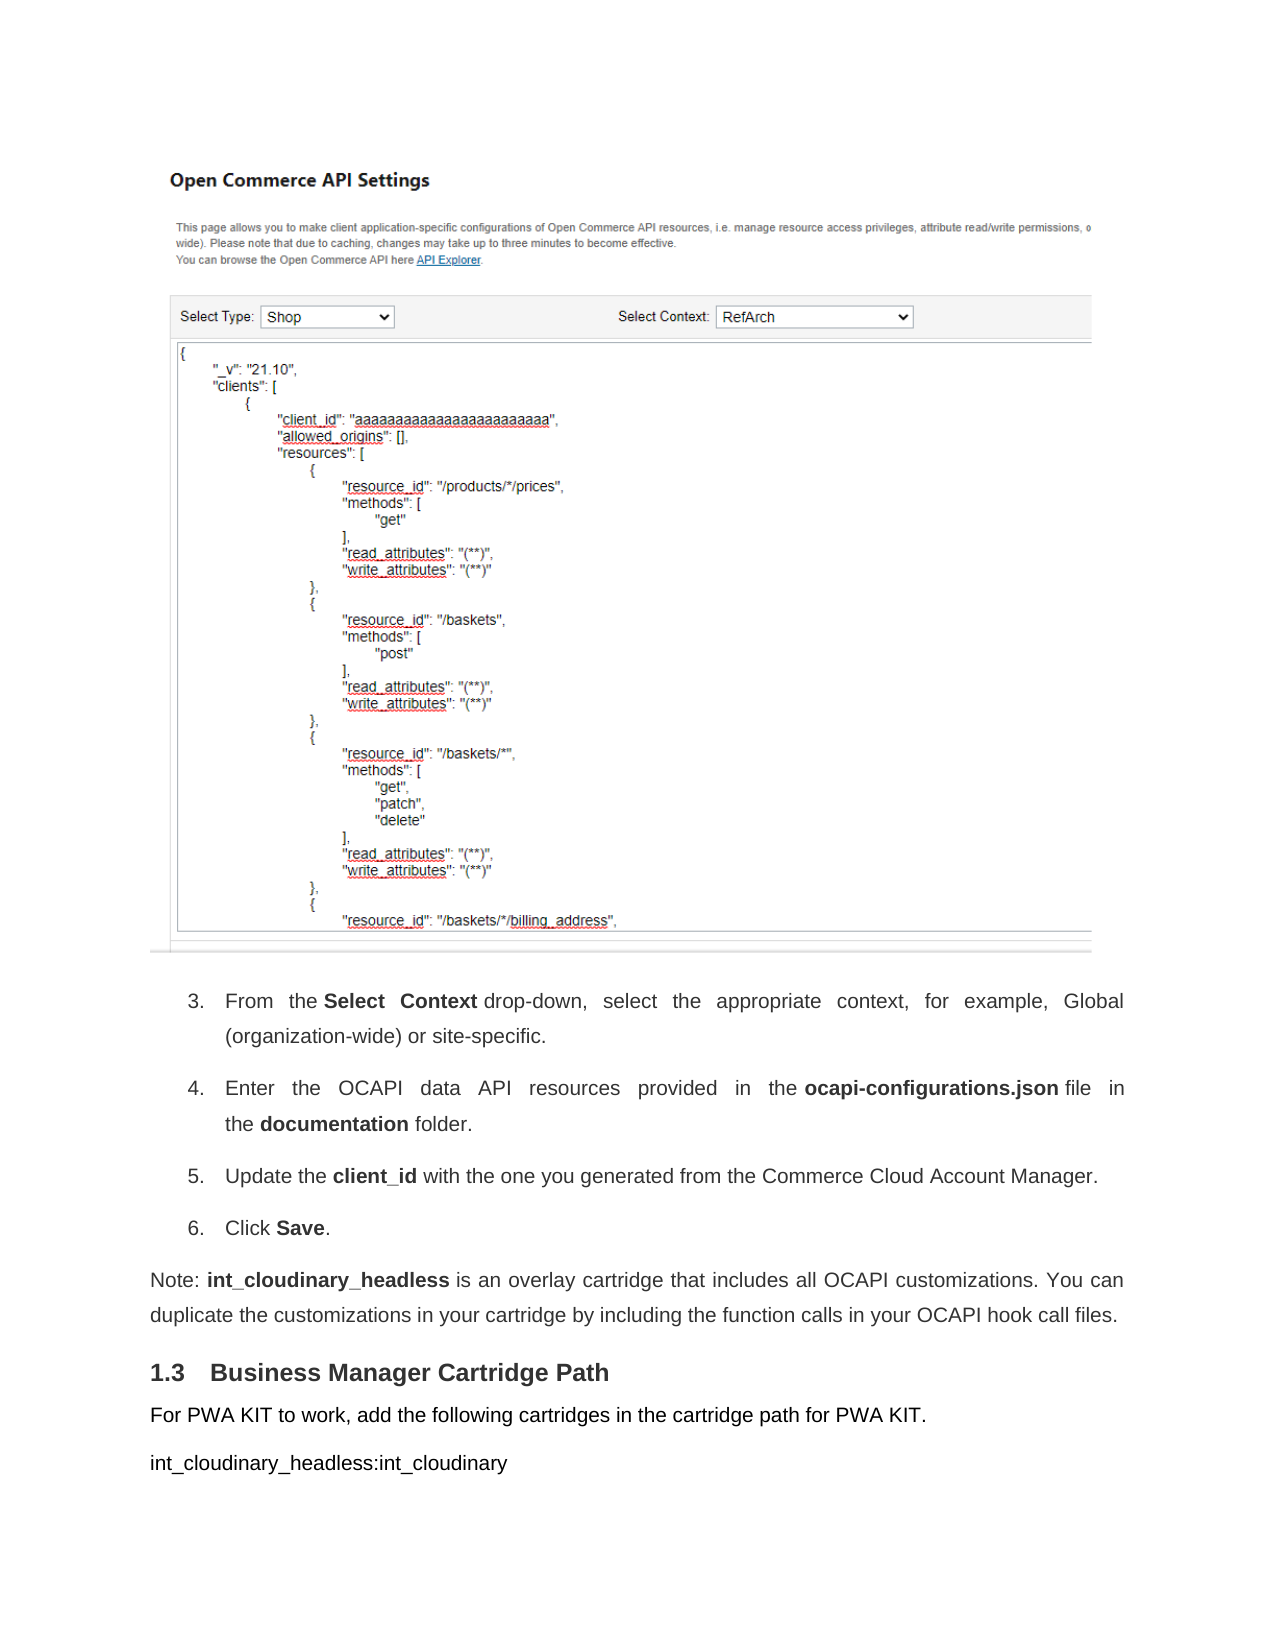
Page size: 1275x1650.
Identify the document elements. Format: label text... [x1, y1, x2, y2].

text int_cloudinary_headless:int_cloudinary [150, 1451, 1125, 1475]
list Enter the OCAPI data API resources provided in the ocapi-configurations.json file in the documentation folder. [187, 1065, 1125, 1136]
picture [150, 150, 1092, 961]
text For PWA KIT to work, add the following cartridges in the cartridge path for PWA KIT. [150, 1403, 1125, 1427]
list From the Select Context drop-down, select the appropriate context, for example, Global (organization-wide) or site-specific. [187, 977, 1125, 1048]
list Update the client_id with the one you generated from the Commerce Cloud Account Manager. [187, 1152, 1125, 1188]
text Note: int_cloudinary_headless is an overlay cartridge that includes all OCAPI customizations. You can duplicate the customizations in your cartridge by including the function calls in your OCAPI hook call files. [150, 1256, 1125, 1327]
text Business Manager Cartridge Path [150, 1358, 1125, 1387]
list Click Save. [187, 1204, 1125, 1240]
